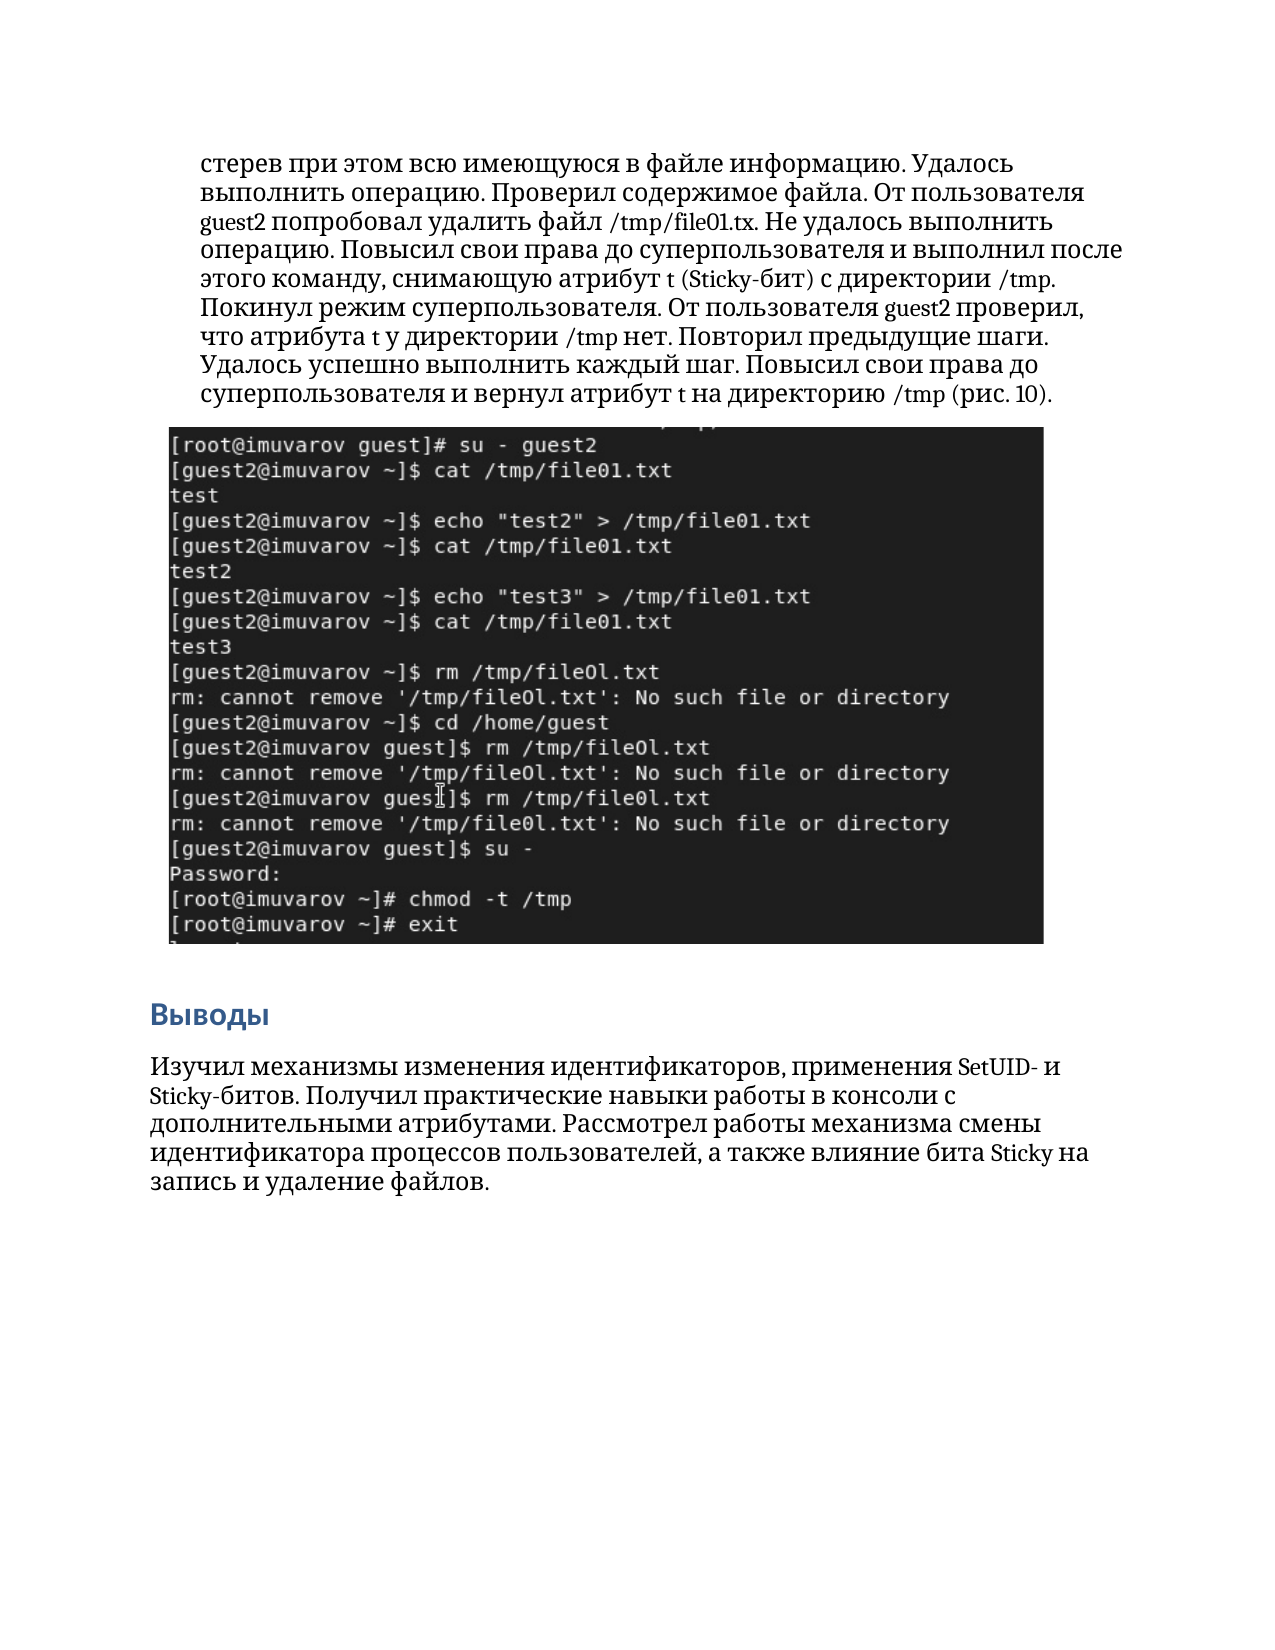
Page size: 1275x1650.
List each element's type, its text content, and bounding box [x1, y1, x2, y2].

text Изучил механизмы изменения идентификаторов, применения SetUID- и Sticky-битов. Получил практические навыки работы в консоли с дополнительными атрибутами. Рассмотрел работы механизма смены идентификатора процессов пользователей, а также влияние бита Sticky на запись и удаление файлов. [150, 1053, 1125, 1197]
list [150, 150, 1125, 409]
subtitle Выводы [150, 993, 1125, 1034]
picture [168, 427, 1044, 944]
